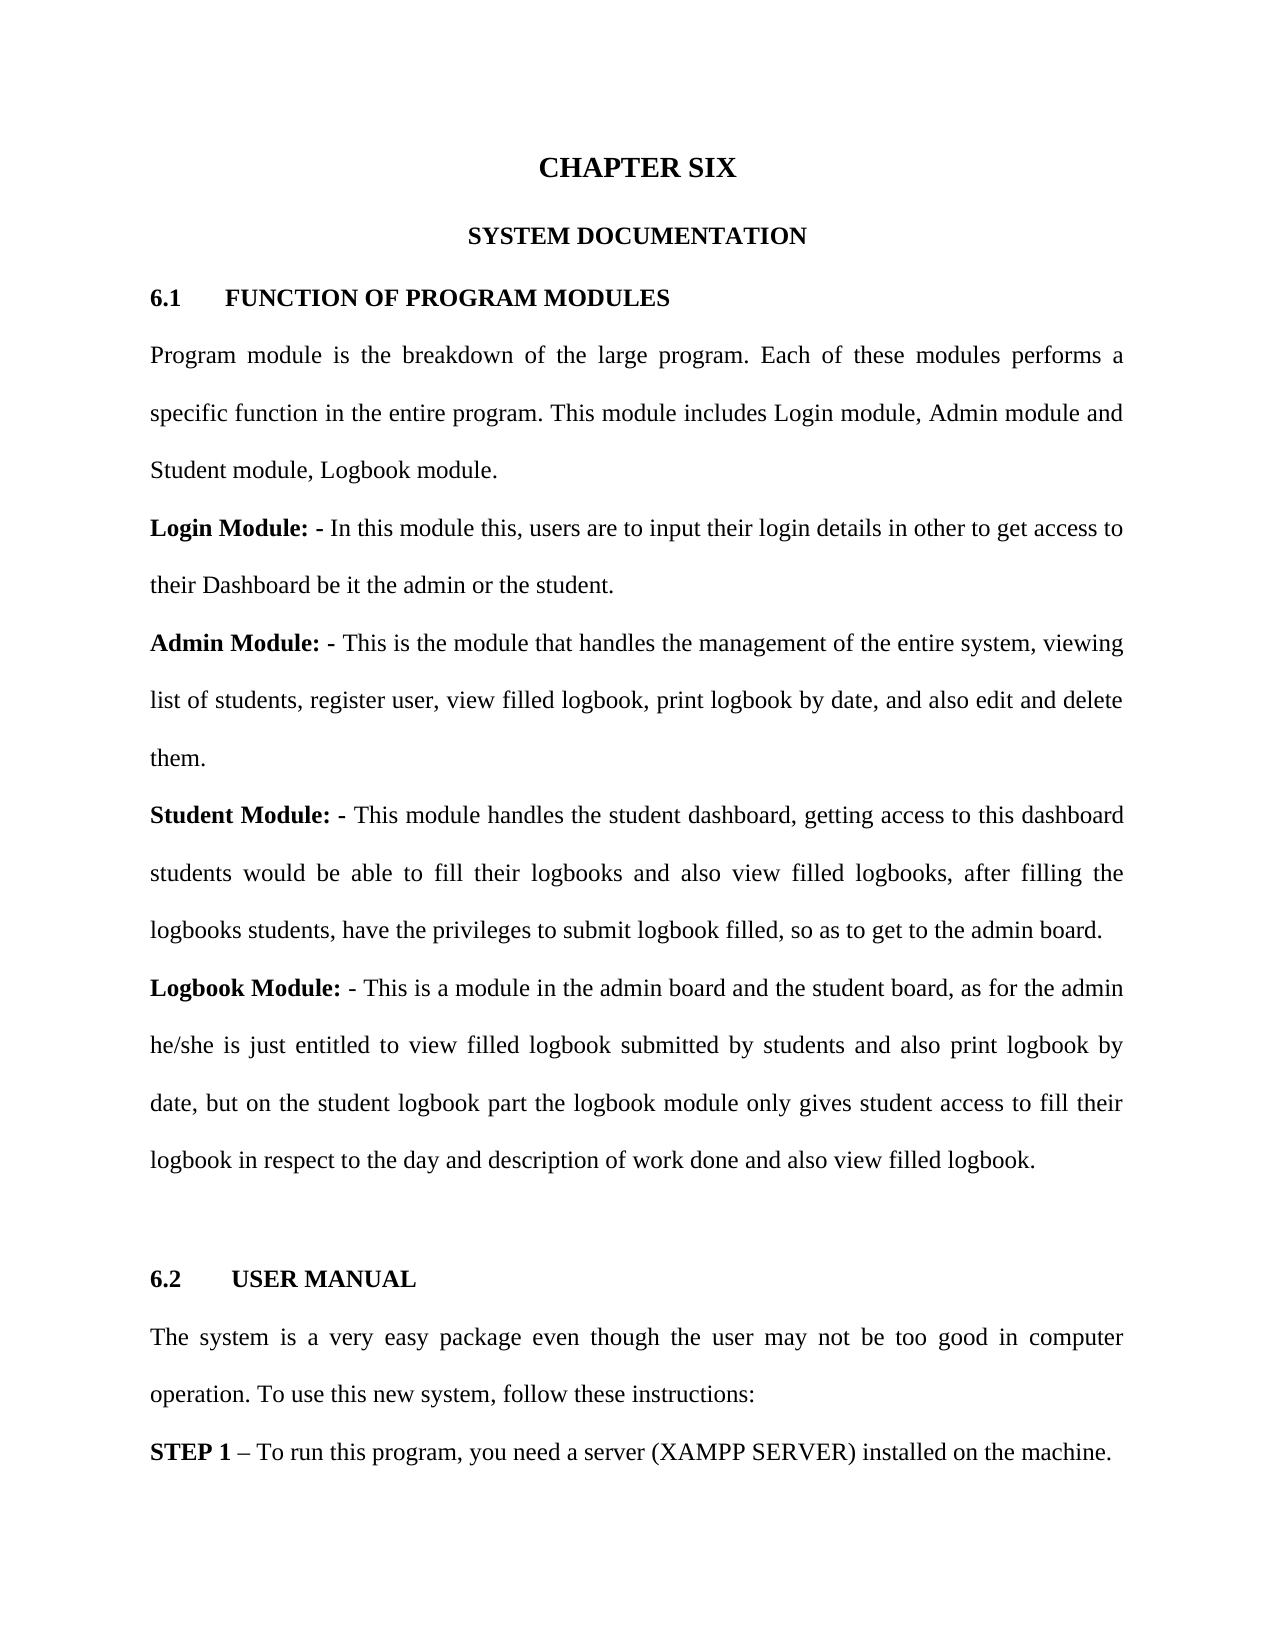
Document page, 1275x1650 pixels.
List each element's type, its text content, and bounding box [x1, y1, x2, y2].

subtitle 6.1 FUNCTION OF PROGRAM MODULES [150, 283, 1125, 312]
text STEP 1 – To run this program, you need a server (XAMPP SERVER) installed on the machine. [150, 1437, 1125, 1466]
subtitle CHAPTER SIX [150, 150, 1125, 183]
subtitle SYSTEM DOCUMENTATION [150, 221, 1125, 250]
subtitle 6.2 USER MANUAL [150, 1264, 1125, 1293]
text Admin Module: - This is the module that handles the management of the entire system, viewing list of students, register user, view filled logbook, print logbook by date, and also edit and delete them. [150, 628, 1125, 772]
text Student Module: - This module handles the student dashboard, getting access to this dashboard students would be able to fill their logbooks and also view filled logbooks, after filling the logbooks students, have the privileges to submit logbook filled, so as to get to the admin board. [150, 800, 1125, 944]
text Logbook Module: - This is a module in the admin board and the student board, as for the admin he/she is just entitled to view filled logbook submitted by students and also print logbook by date, but on the student logbook part the logbook module only gives student access to fill their logbook in respect to the day and description of work done and also view filled logbook. [150, 973, 1125, 1174]
text Program module is the breakdown of the large program. Each of these modules performs a specific function in the entire program. This module includes Login module, Admin module and Student module, Logbook module. [150, 340, 1125, 484]
text The system is a very easy package even though the user may not be too good in computer operation. To use this new system, follow these instructions: [150, 1322, 1125, 1408]
text Login Module: - In this module this, users are to input their login details in other to get access to their Dashboard be it the admin or the student. [150, 513, 1125, 599]
